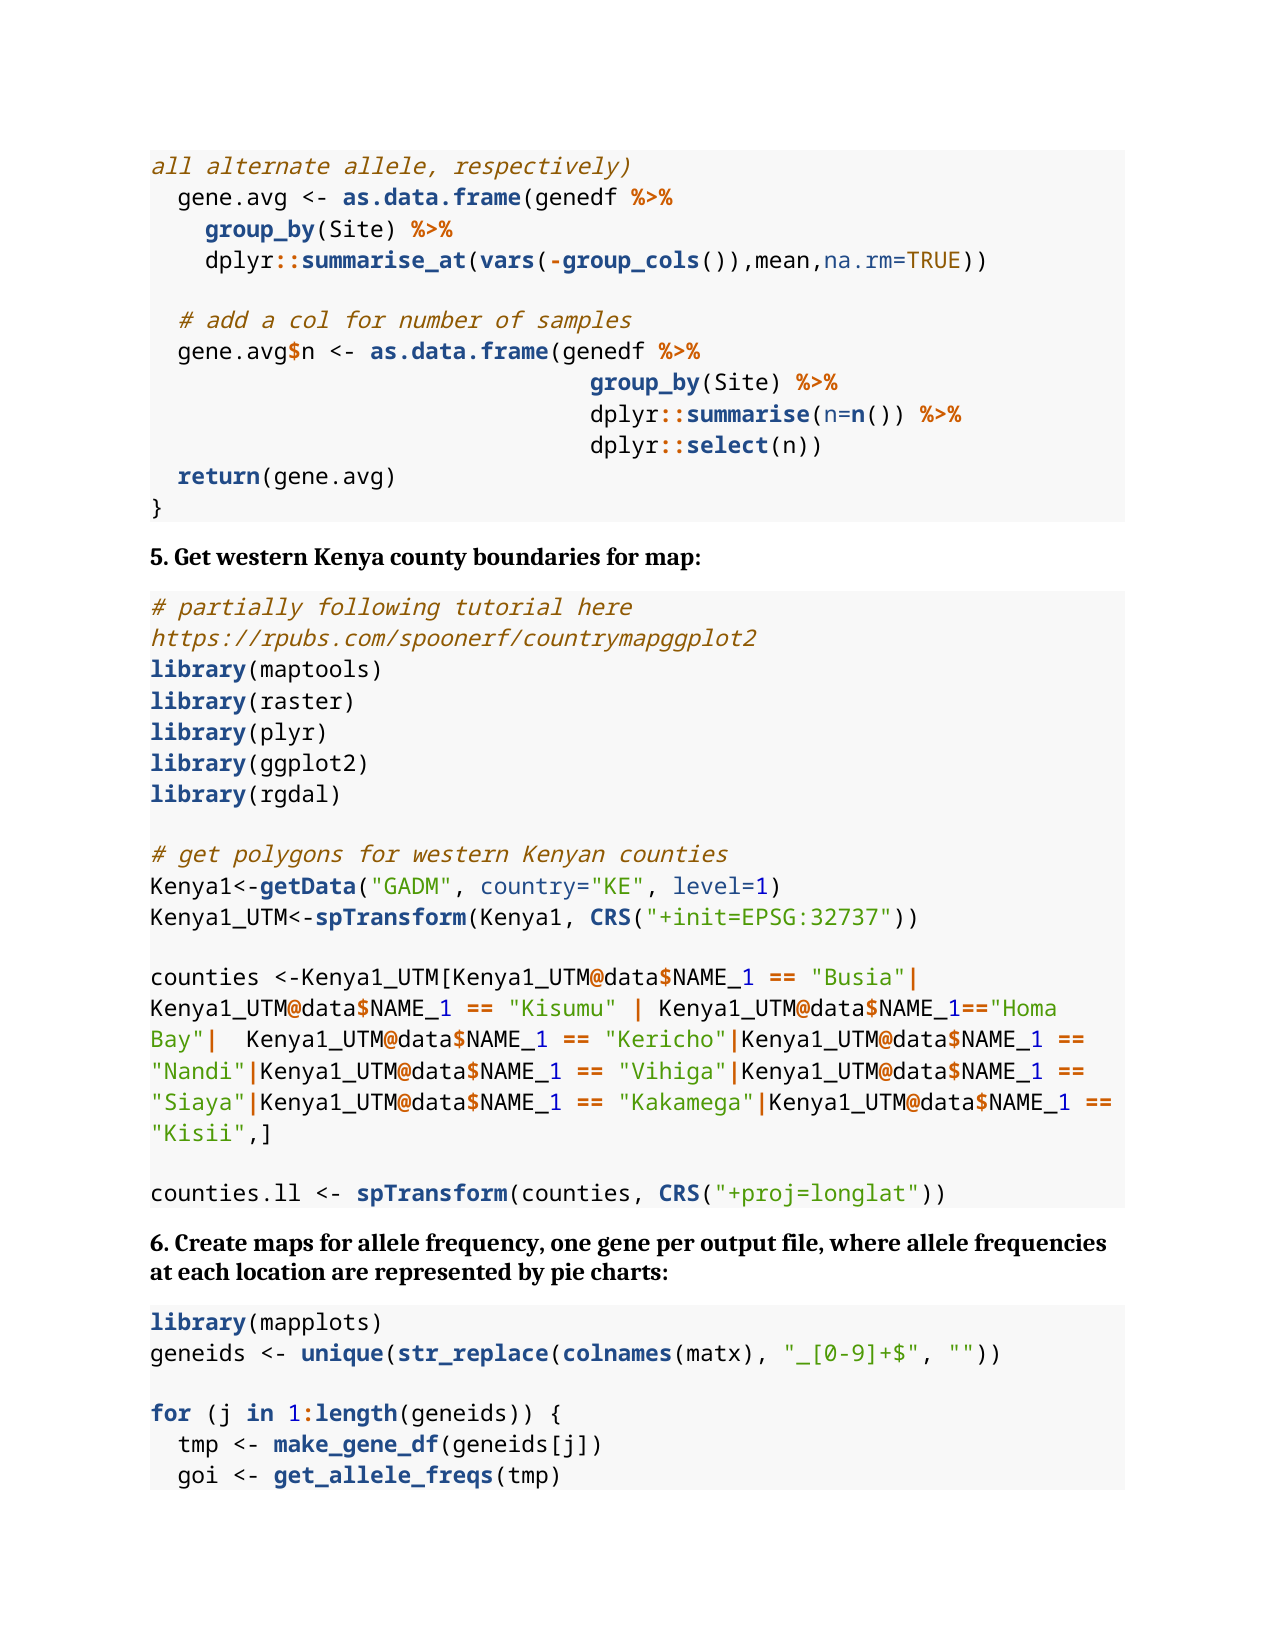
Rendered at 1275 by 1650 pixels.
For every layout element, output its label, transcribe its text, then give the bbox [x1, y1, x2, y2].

text 6. Create maps for allele frequency, one gene per output file, where allele frequencies at each location are represented by pie charts: [150, 1229, 1125, 1287]
text 5. Get western Kenya county boundaries for map: [150, 543, 1125, 572]
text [150, 1305, 1125, 1490]
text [150, 150, 1125, 522]
text # partially following tutorial here https://rpubs.com/spoonerf/countrymapggplot2 library(maptools) library(raster) library(plyr) library(ggplot2) library(rgdal) # get polygons for western Kenyan counties Kenya1<-getData("GADM", country="KE", level=1) Kenya1_UTM<-spTransform(Kenya1, CRS("+init=EPSG:32737")) counties <-Kenya1_UTM[Kenya1_UTM@data$NAME_1 == "Busia"| Kenya1_UTM@data$NAME_1 == "Kisumu" | Kenya1_UTM@data$NAME_1=="Homa Bay"| Kenya1_UTM@data$NAME_1 == "Kericho"|Kenya1_UTM@data$NAME_1 == "Nandi"|Kenya1_UTM@data$NAME_1 == "Vihiga"|Kenya1_UTM@data$NAME_1 == "Siaya"|Kenya1_UTM@data$NAME_1 == "Kakamega"|Kenya1_UTM@data$NAME_1 == "Kisii",] counties.ll <- spTransform(counties, CRS("+proj=longlat")) [150, 591, 1125, 1208]
